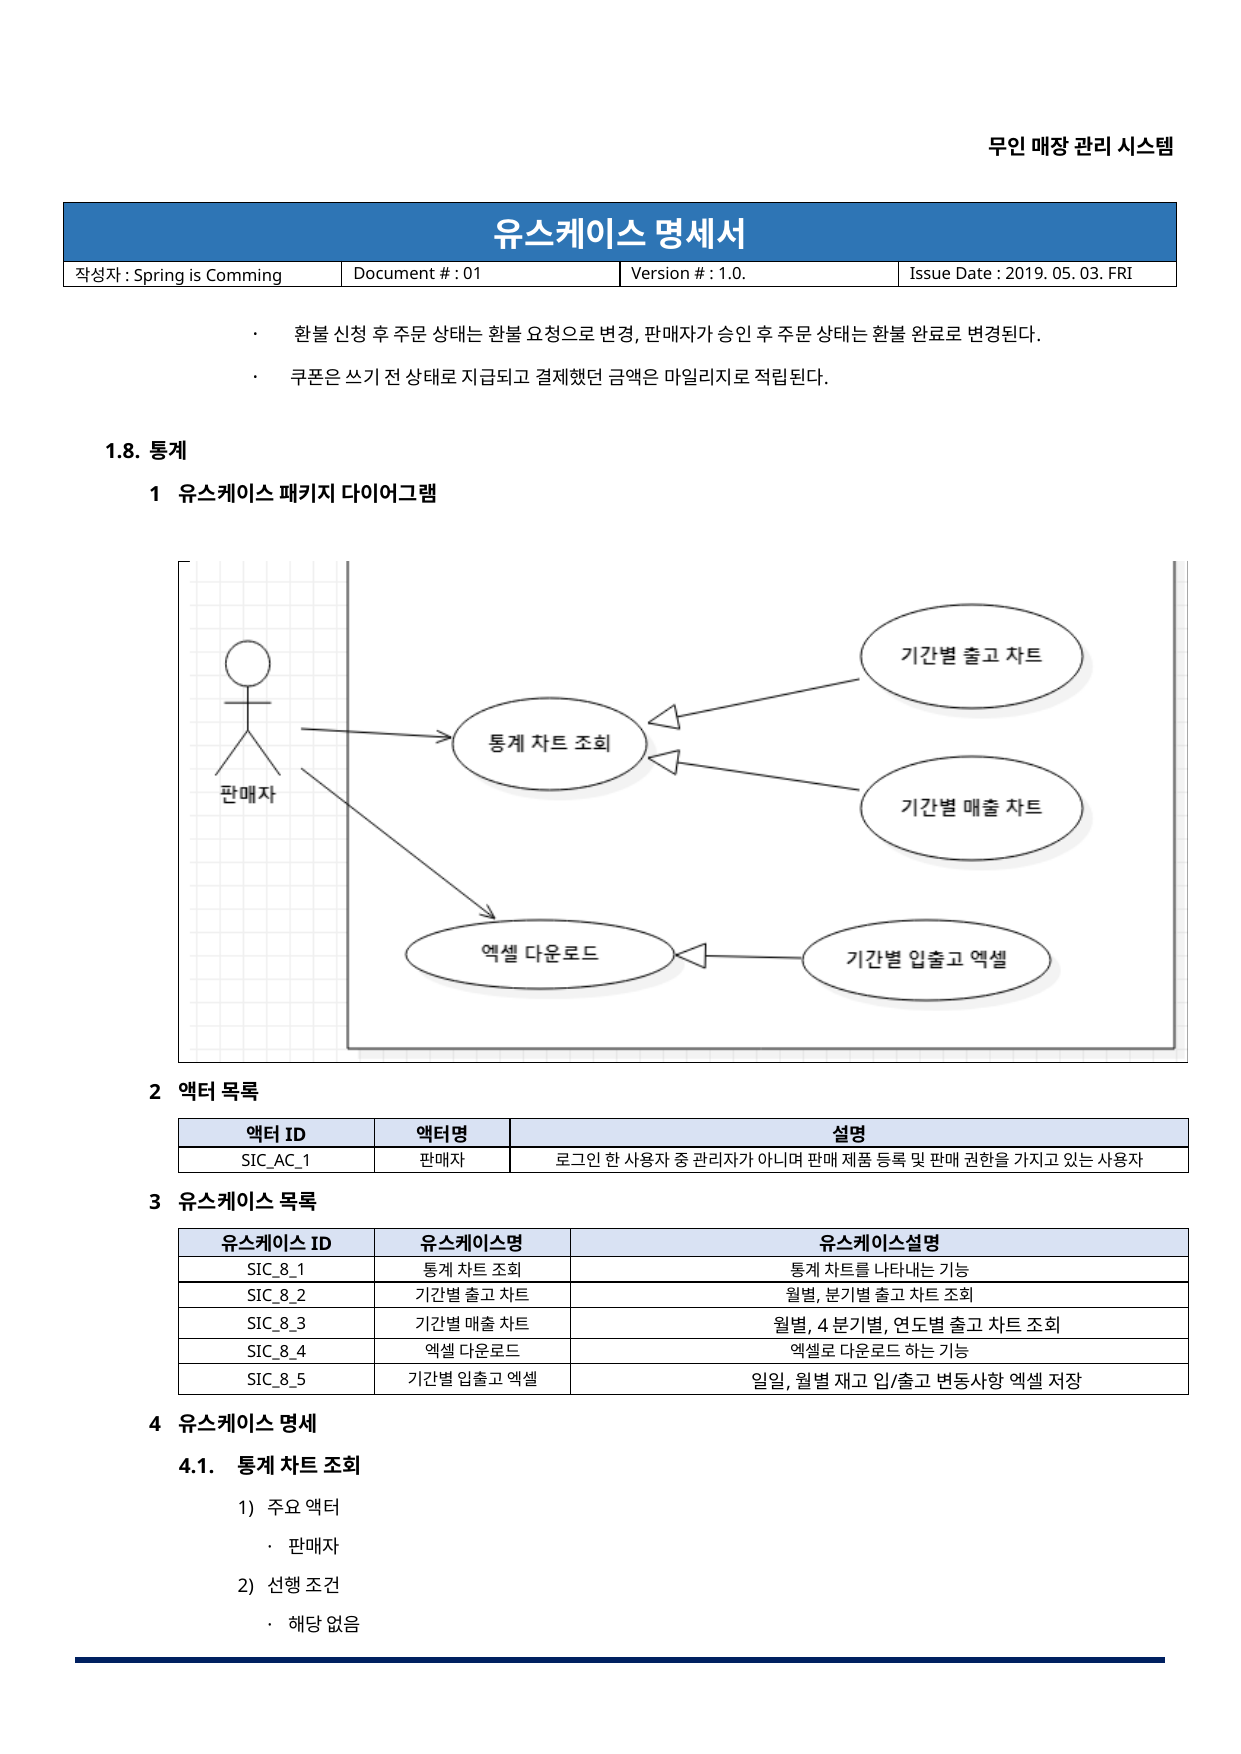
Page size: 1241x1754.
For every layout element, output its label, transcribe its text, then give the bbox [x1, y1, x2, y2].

table_cell 엑셀 다운로드 [375, 1339, 570, 1363]
list 액터 목록 [149, 1075, 1165, 1106]
table_header [179, 562, 189, 1062]
table_cell 로그인 한 사용자 중 관리자가 아니며 판매 제품 등록 및 판매 권한을 가지고 있는 사용자 [511, 1148, 1188, 1172]
table_cell SIC_8_1 [179, 1257, 374, 1281]
list 해당 없음 [267, 1604, 1165, 1643]
list 통계 [104, 434, 1165, 464]
table_cell 기간별 입출고 엑셀 [375, 1364, 570, 1393]
list 쿠폰은 쓰기 전 상태로 지급되고 결제했던 금액은 마일리지로 적립된다. [252, 353, 1165, 396]
table_header 유스케이스명 [375, 1229, 570, 1256]
table_cell SIC_8_2 [179, 1283, 374, 1307]
table_header 액터 ID [179, 1119, 374, 1146]
table_cell 월별, 분기별 출고 차트 조회 [571, 1283, 1188, 1307]
table_header 설명 [511, 1119, 1188, 1146]
table_cell SIC_8_3 [179, 1308, 374, 1337]
table_cell SIC_8_5 [179, 1364, 374, 1393]
list 판매자 [267, 1526, 1165, 1564]
table_cell 통계 차트 조회 [375, 1257, 570, 1281]
list 통계 차트 조회 [178, 1450, 1165, 1480]
list 주요 액터 [237, 1493, 1165, 1520]
table_cell 기간별 매출 차트 [375, 1308, 570, 1337]
list 환불 신청 후 주문 상태는 환불 요청으로 변경, 판매자가 승인 후 주문 상태는 환불 완료로 변경된다. [252, 311, 1165, 353]
list 유스케이스 패키지 다이어그램 [149, 477, 1165, 507]
table_cell 엑셀로 다운로드 하는 기능 [571, 1339, 1188, 1363]
table_cell SIC_AC_1 [179, 1148, 374, 1172]
table_header 액터명 [375, 1119, 509, 1146]
picture [189, 561, 1188, 1062]
table_cell 통계 차트를 나타내는 기능 [571, 1257, 1188, 1281]
list 선행 조건 [237, 1571, 1165, 1598]
table_cell 판매자 [375, 1148, 509, 1172]
table_header 유스케이스설명 [571, 1229, 1188, 1256]
list 유스케이스 목록 [149, 1185, 1165, 1216]
table_cell 월별, 4분기별, 연도별 출고 차트 조회 [571, 1308, 1188, 1337]
table_cell 일일, 월별 재고 입/출고 변동사항 엑셀 저장 [571, 1364, 1188, 1393]
table_cell 기간별 출고 차트 [375, 1283, 570, 1307]
table_cell SIC_8_4 [179, 1339, 374, 1363]
table_header 유스케이스ID [179, 1229, 374, 1256]
list 유스케이스 명세 [149, 1407, 1165, 1437]
